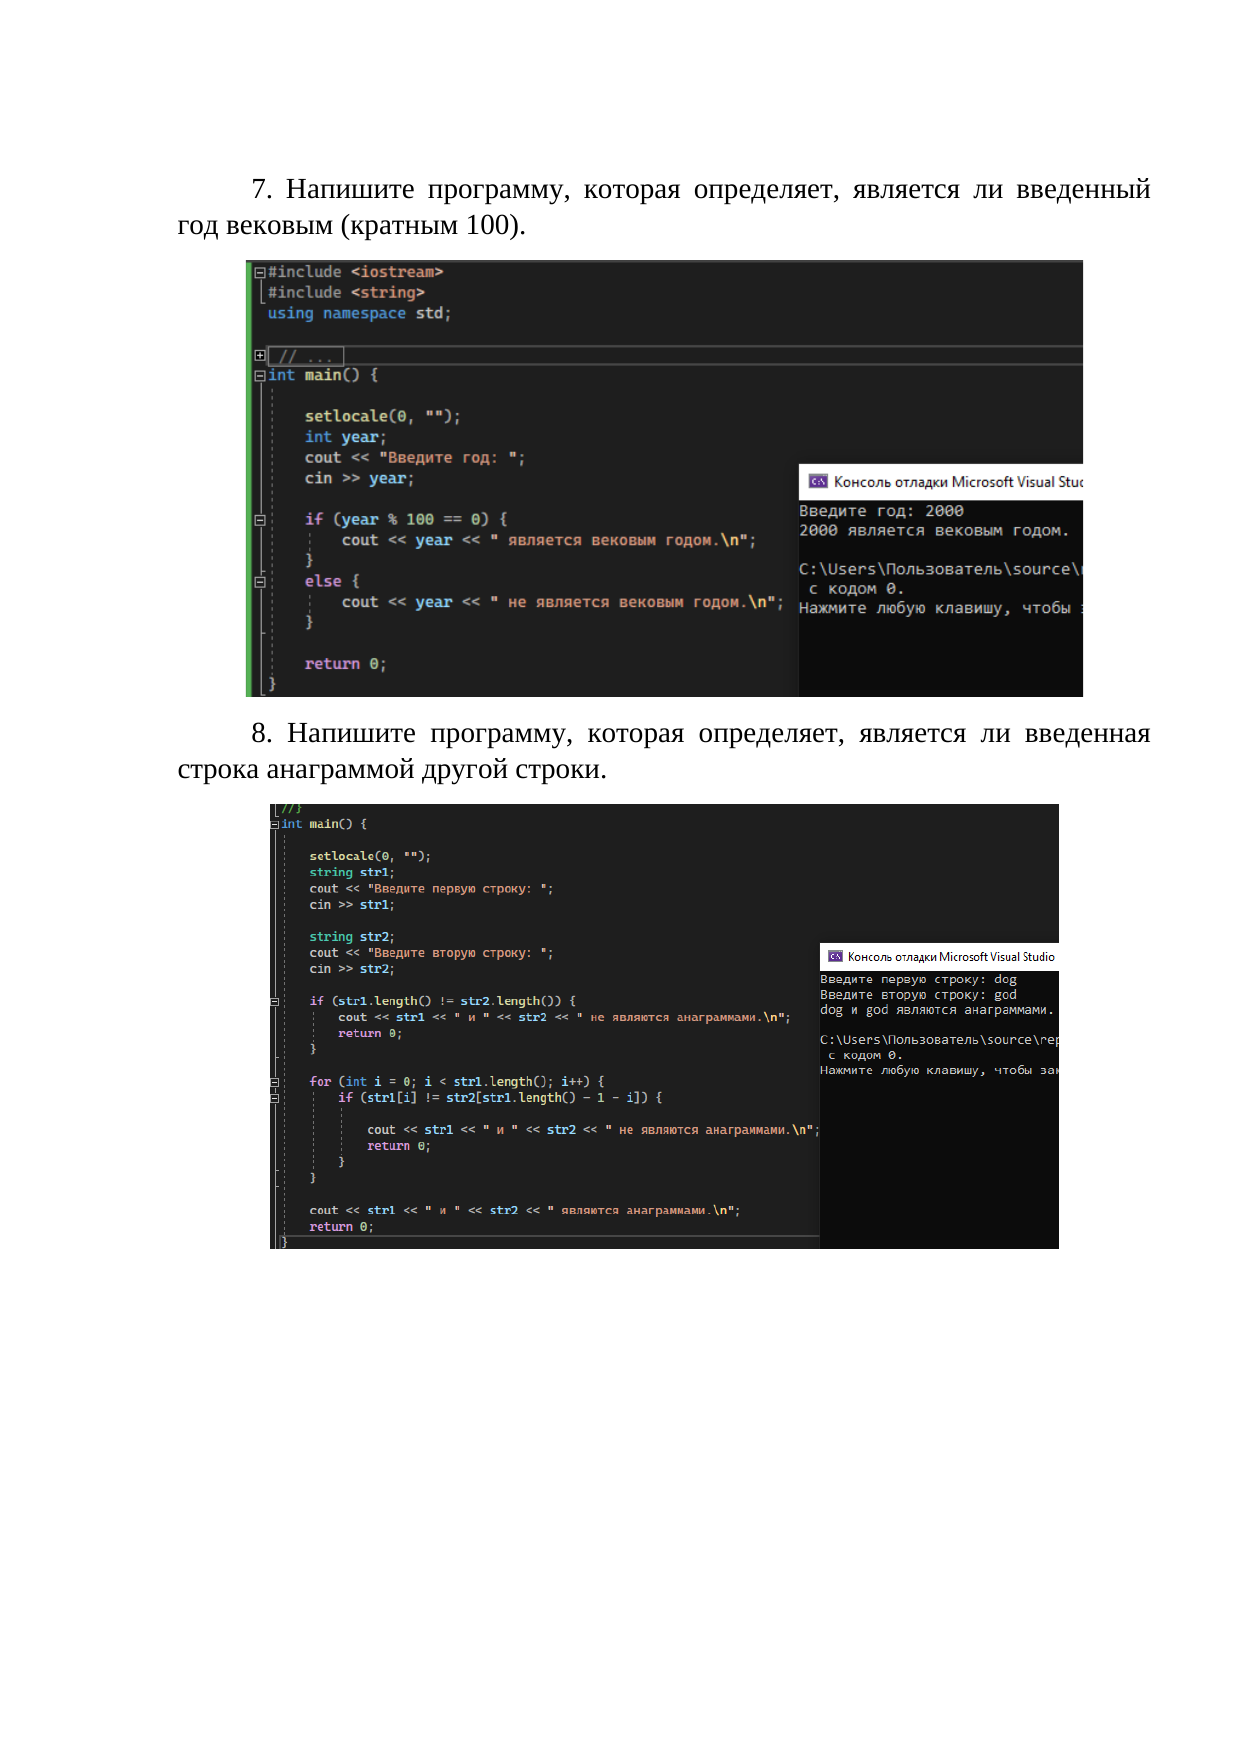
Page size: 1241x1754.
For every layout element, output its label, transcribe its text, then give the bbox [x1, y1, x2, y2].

picture [270, 804, 1059, 1249]
text 8. Напишите программу, которая определяет, является ли введенная строка анаграммой другой строки. [177, 716, 1152, 785]
picture [245, 260, 1084, 697]
text 7. Напишите программу, которая определяет, является ли введенный год вековым (кратным 100). [177, 171, 1152, 241]
